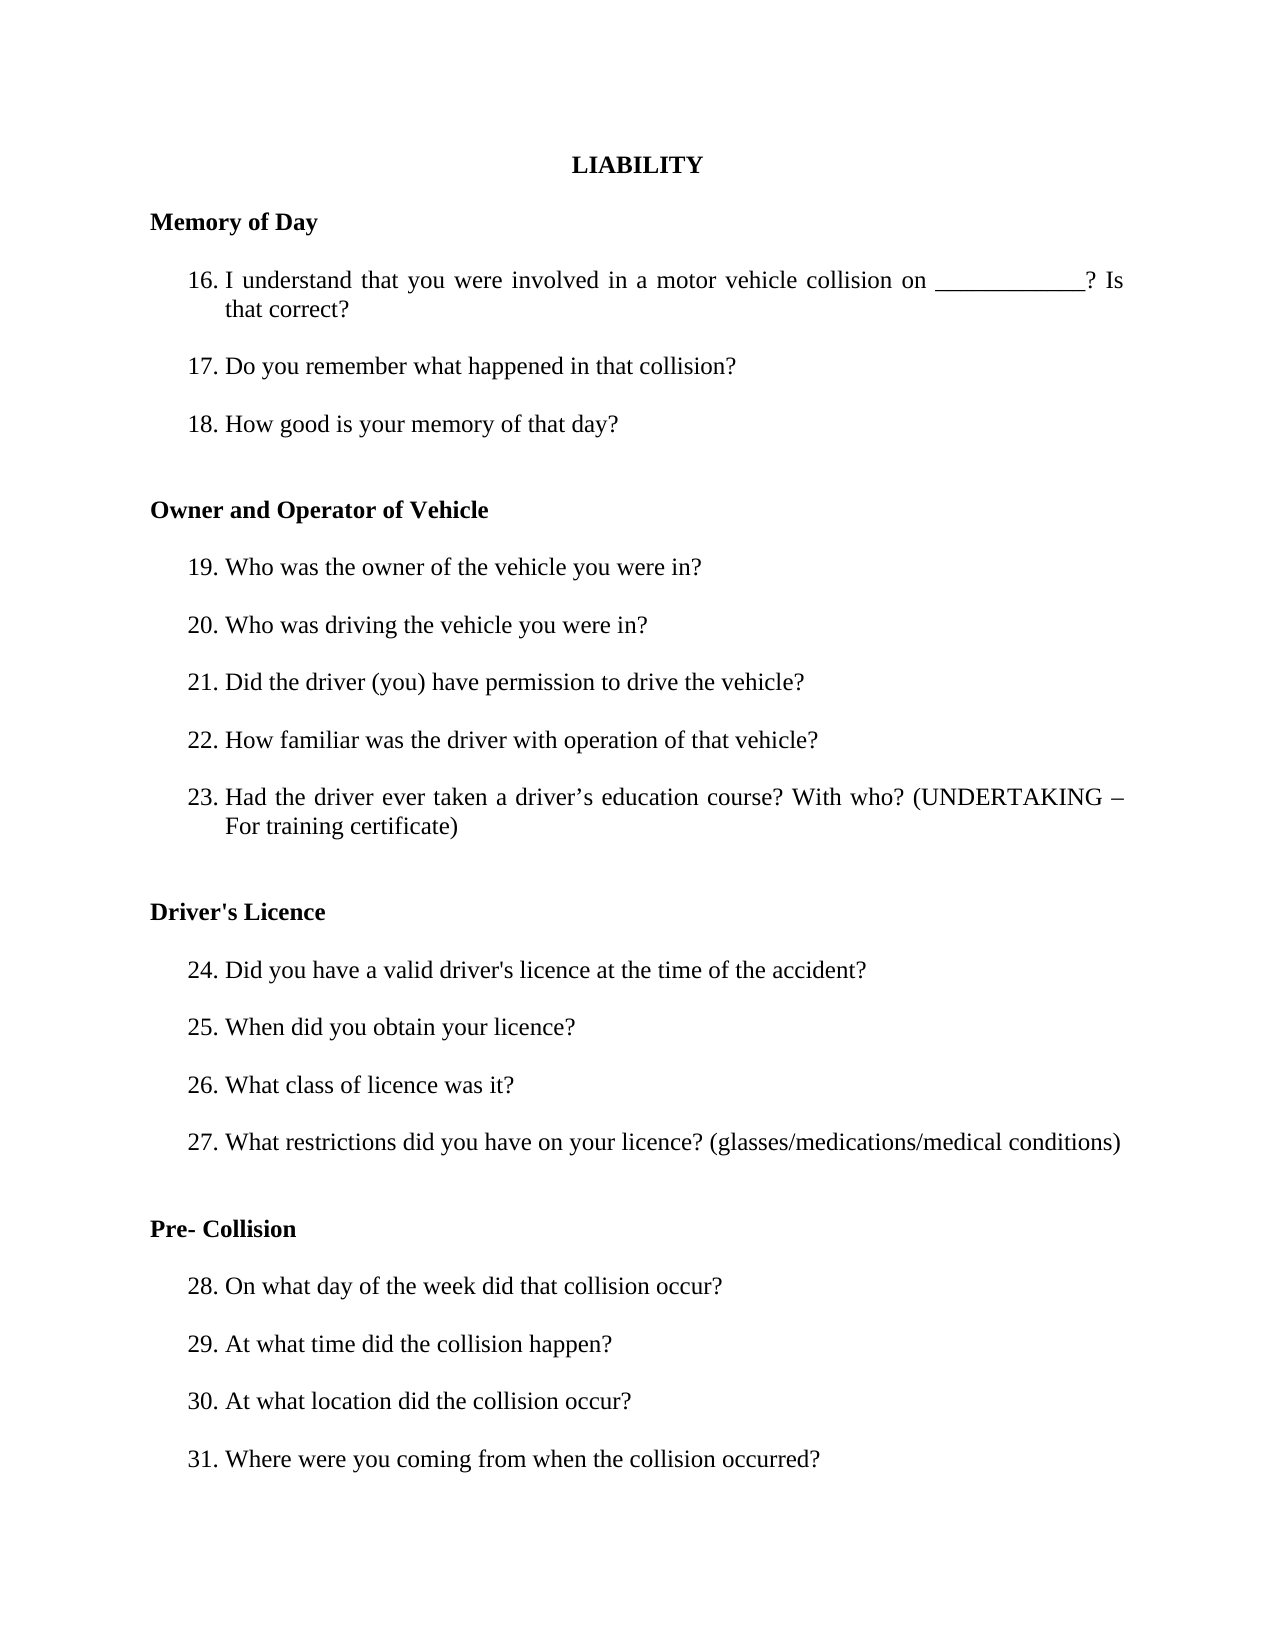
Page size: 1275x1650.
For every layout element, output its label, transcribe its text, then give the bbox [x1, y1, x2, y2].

list Had the driver ever taken a driver’s education course? With who? (UNDERTAKING – For training certificate) [187, 782, 1125, 840]
text LIABILITY [150, 150, 1125, 179]
list I understand that you were involved in a motor vehicle collision on ____________? Is that correct? [187, 265, 1125, 322]
list At what location did the collision occur? [187, 1386, 1125, 1415]
list Who was the owner of the vehicle you were in? [187, 552, 1125, 581]
list When did you obtain your licence? [187, 1012, 1125, 1041]
list At what time did the collision happen? [187, 1329, 1125, 1357]
text Owner and Operator of Vehicle [150, 495, 1125, 524]
text Memory of Day [150, 207, 1125, 236]
list What restrictions did you have on your licence? (glasses/medications/medical conditions) [187, 1127, 1125, 1156]
list Where were you coming from when the collision occurred? [187, 1444, 1125, 1472]
text Driver's Licence [150, 897, 1125, 926]
list How familiar was the driver with operation of that vehicle? [187, 725, 1125, 754]
list What class of licence was it? [187, 1070, 1125, 1099]
list How good is your memory of that day? [187, 409, 1125, 437]
list Do you remember what happened in that collision? [187, 351, 1125, 380]
text Pre- Collision [150, 1214, 1125, 1242]
list Who was driving the vehicle you were in? [187, 610, 1125, 639]
list Did you have a valid driver's licence at the time of the accident? [187, 955, 1125, 984]
list On what day of the week did that collision occur? [187, 1271, 1125, 1300]
list Did the driver (you) have permission to drive the vehicle? [187, 667, 1125, 696]
